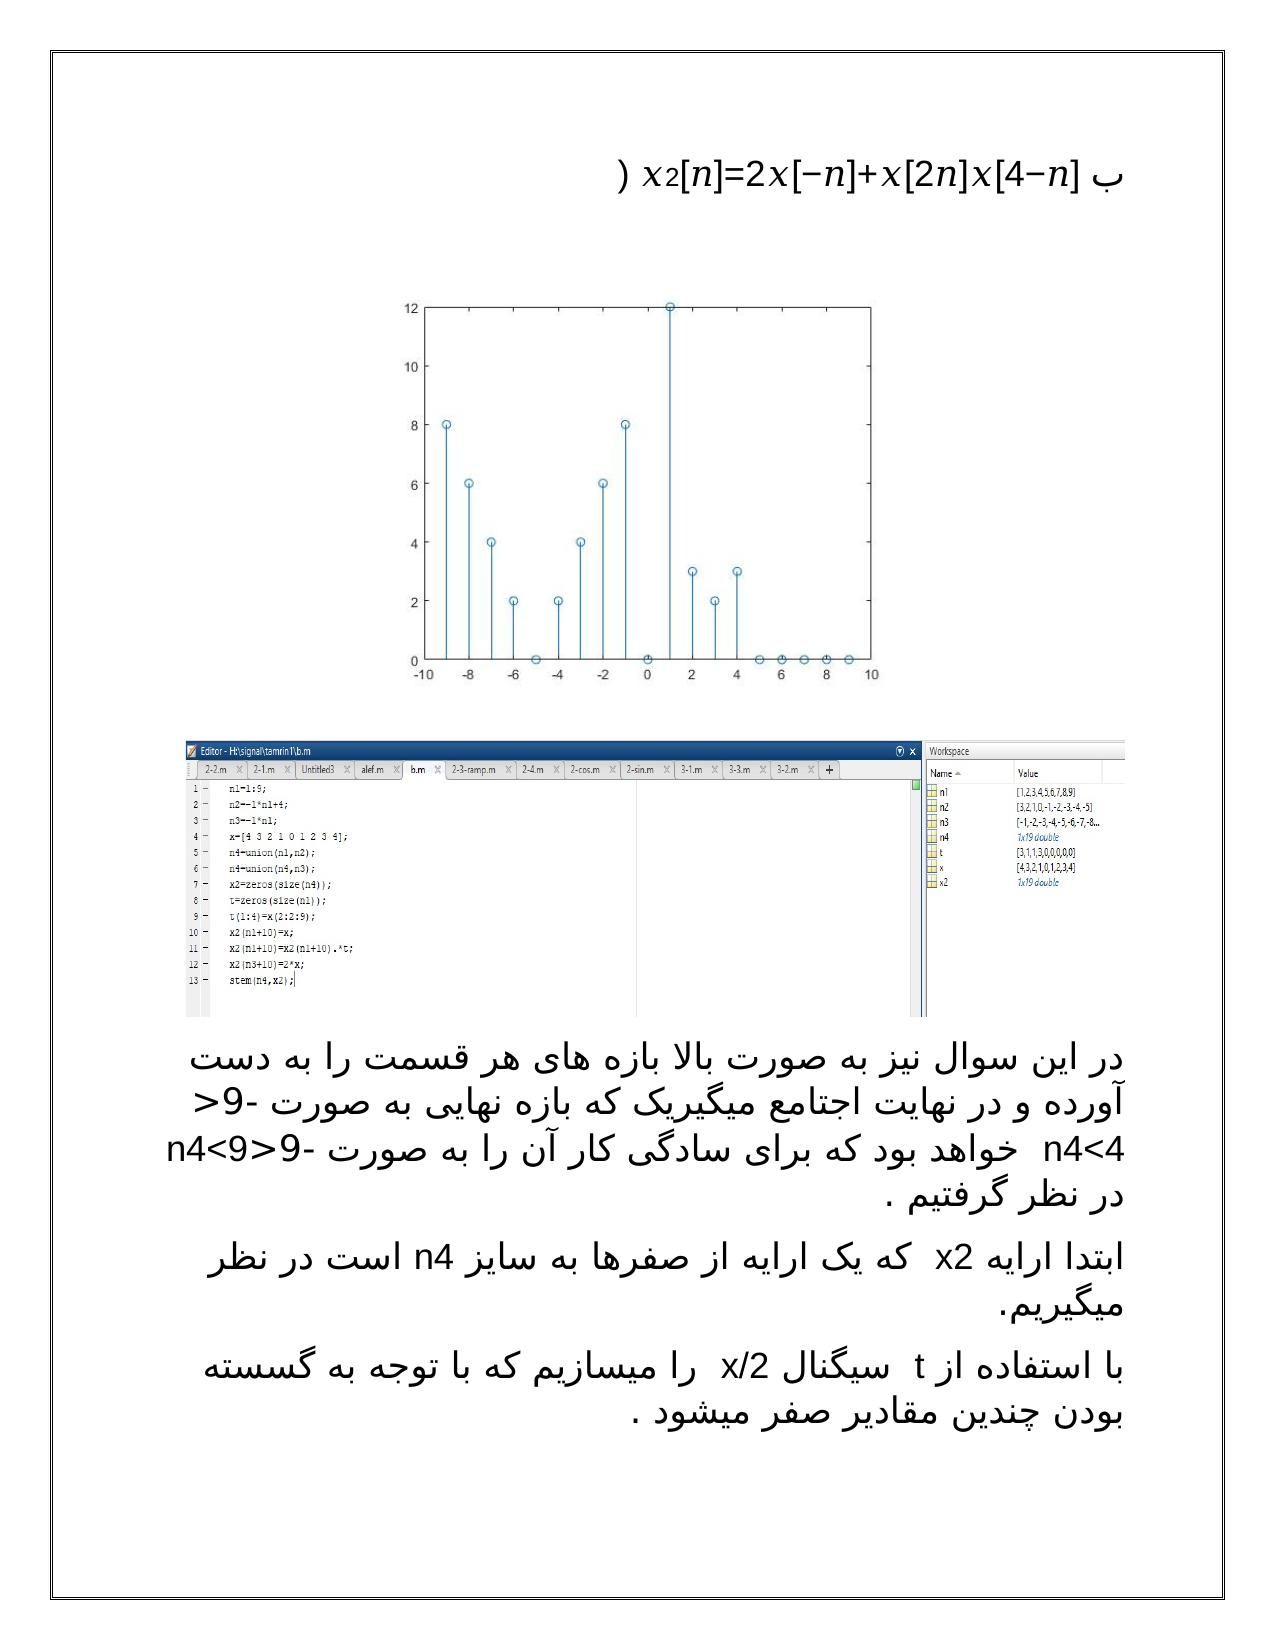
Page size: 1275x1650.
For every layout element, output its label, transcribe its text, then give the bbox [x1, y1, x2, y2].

picture [349, 276, 926, 707]
text با استفاده از t سیگنال x/2 را میسازیم که با توجه به گسسته بودن چندین مقادیر صفر میشود . [150, 1344, 1125, 1432]
text ابتدا ارایه x2 که یک ارایه از صفرها به سایز n4 است در نظر میگیریم. [150, 1235, 1125, 1324]
picture [185, 726, 1125, 1017]
text در این سوال نیز به صورت بالا بازه های هر قسمت را به دست آورده و در نهایت اجتامع میگیریک که بازه نهایی به صورت -9<n4<4 خواهد بود که برای سادگی کار آن را به صورت -9<n4<9 در نظر گرفتیم . [150, 1035, 1125, 1215]
text ب 𝑥2[𝑛]=2𝑥[−𝑛]+𝑥[2𝑛]𝑥[4−𝑛] ( [150, 150, 1125, 194]
